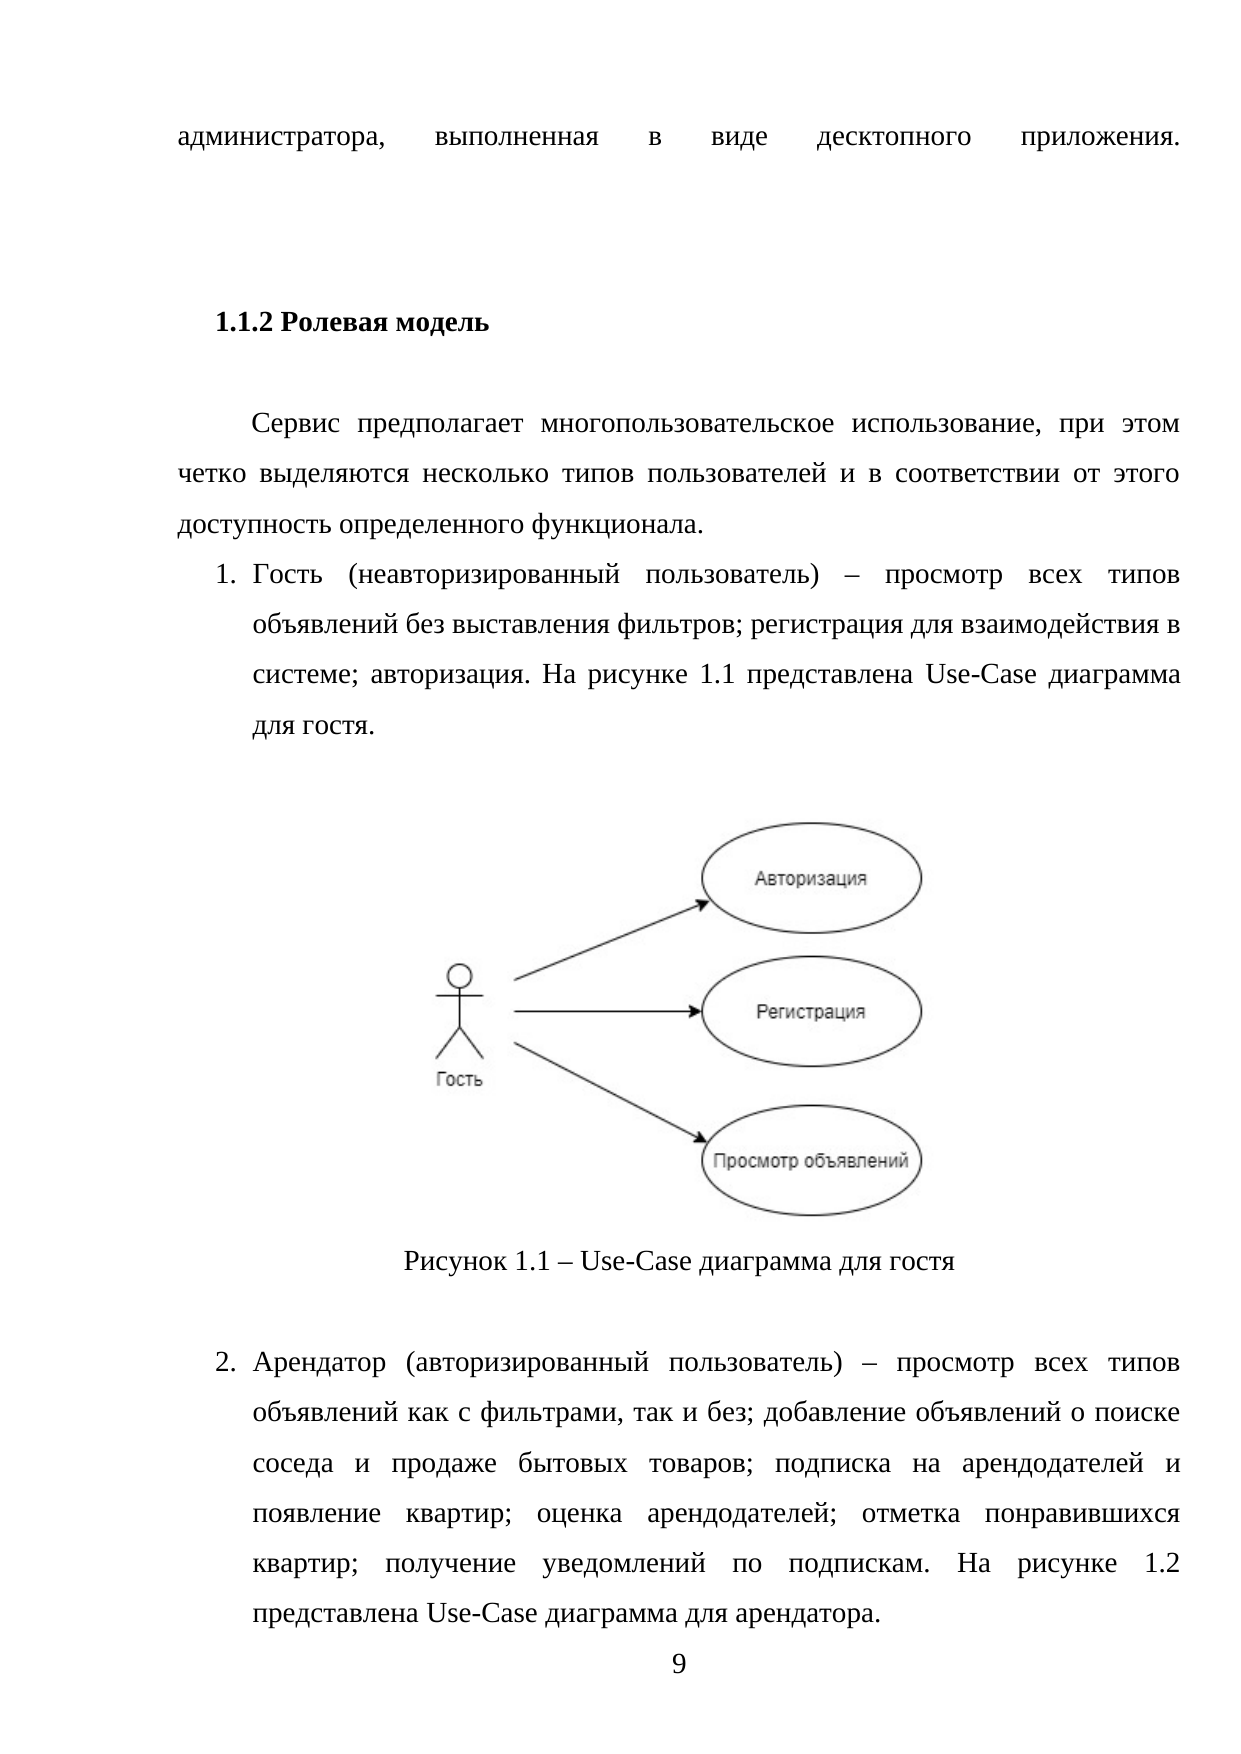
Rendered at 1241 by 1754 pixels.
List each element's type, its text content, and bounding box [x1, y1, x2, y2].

picture [420, 807, 938, 1232]
text Сервис предполагает многопользовательское использование, при этом четко выделяются несколько типов пользователей и в соответствии от этого доступность определенного функционала. [177, 405, 1181, 539]
list Арендатор (авторизированный пользователь) – просмотр всех типов объявлений как с фильтрами, так и без; добавление объявлений о поиске соседа и продаже бытовых товаров; подписка на арендодателей и появление квартир; оценка арендодателей; отметка понравившихся квартир; получение уведомлений по подпискам. На рисунке 1.2 представлена Use-Case диаграмма для арендатора. [215, 1344, 1181, 1629]
subtitle Ролевая модель [215, 304, 1181, 338]
text Рисунок 1.1 – Use-Case диаграмма для гостя [177, 1243, 1181, 1277]
list Гость (неавторизированный пользователь) – просмотр всех типов объявлений без выставления фильтров; регистрация для взаимодействия в системе; авторизация. На рисунке 1.1 представлена Use-Case диаграмма для гостя. [215, 556, 1181, 741]
